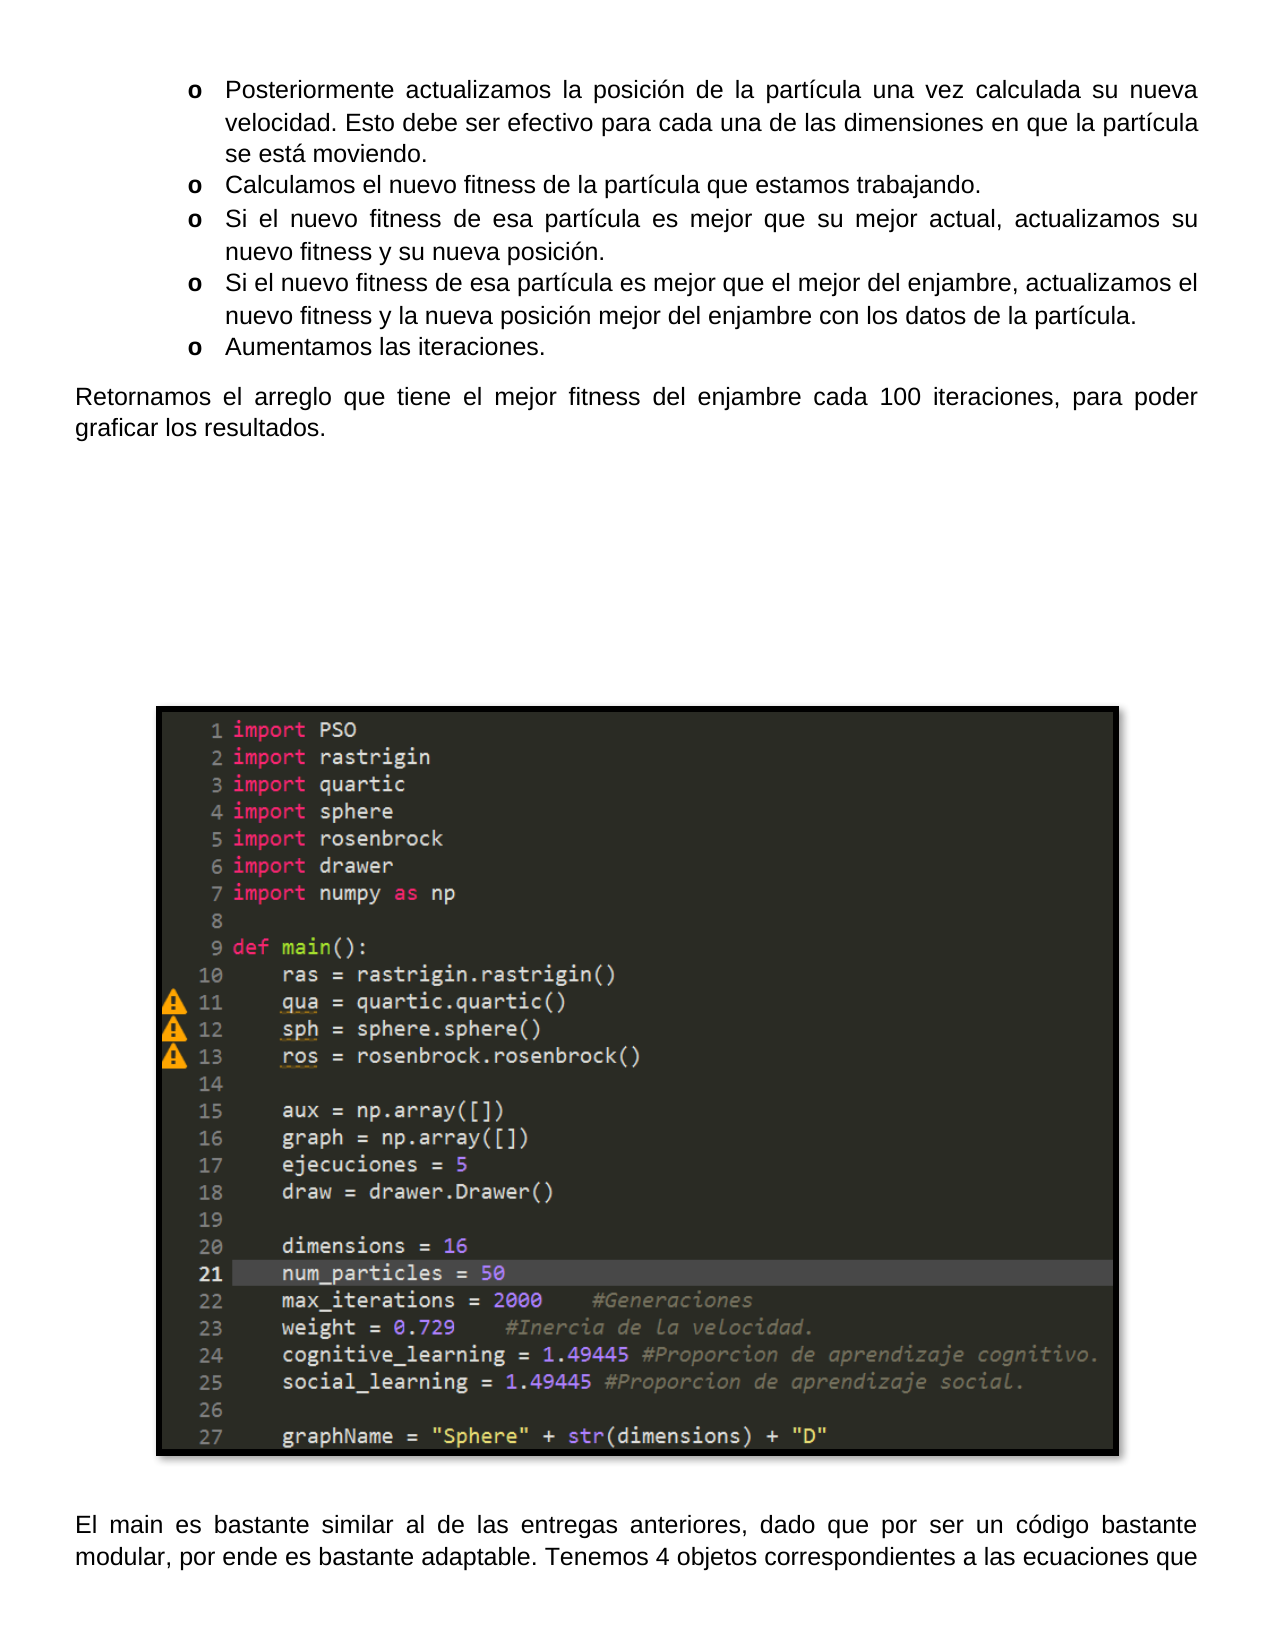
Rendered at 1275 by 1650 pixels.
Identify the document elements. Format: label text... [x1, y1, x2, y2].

list Aumentamos las iteraciones. [187, 332, 1200, 363]
text Retornamos el arreglo que tiene el mejor fitness del enjambre cada 100 iteraciones, para poder graficar los resultados. [75, 382, 1200, 442]
picture [162, 712, 1113, 1449]
list Si el nuevo fitness de esa partícula es mejor que su mejor actual, actualizamos su nuevo fitness y su nueva posición. [187, 204, 1200, 266]
list Posteriormente actualizamos la posición de la partícula una vez calculada su nueva velocidad. Esto debe ser efectivo para cada una de las dimensiones en que la partícula se está moviendo. [187, 75, 1200, 168]
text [75, 1511, 1200, 1570]
list Calculamos el nuevo fitness de la partícula que estamos trabajando. [187, 170, 1200, 201]
list Si el nuevo fitness de esa partícula es mejor que el mejor del enjambre, actualizamos el nuevo fitness y la nueva posición mejor del enjambre con los datos de la partícula. [187, 268, 1200, 330]
